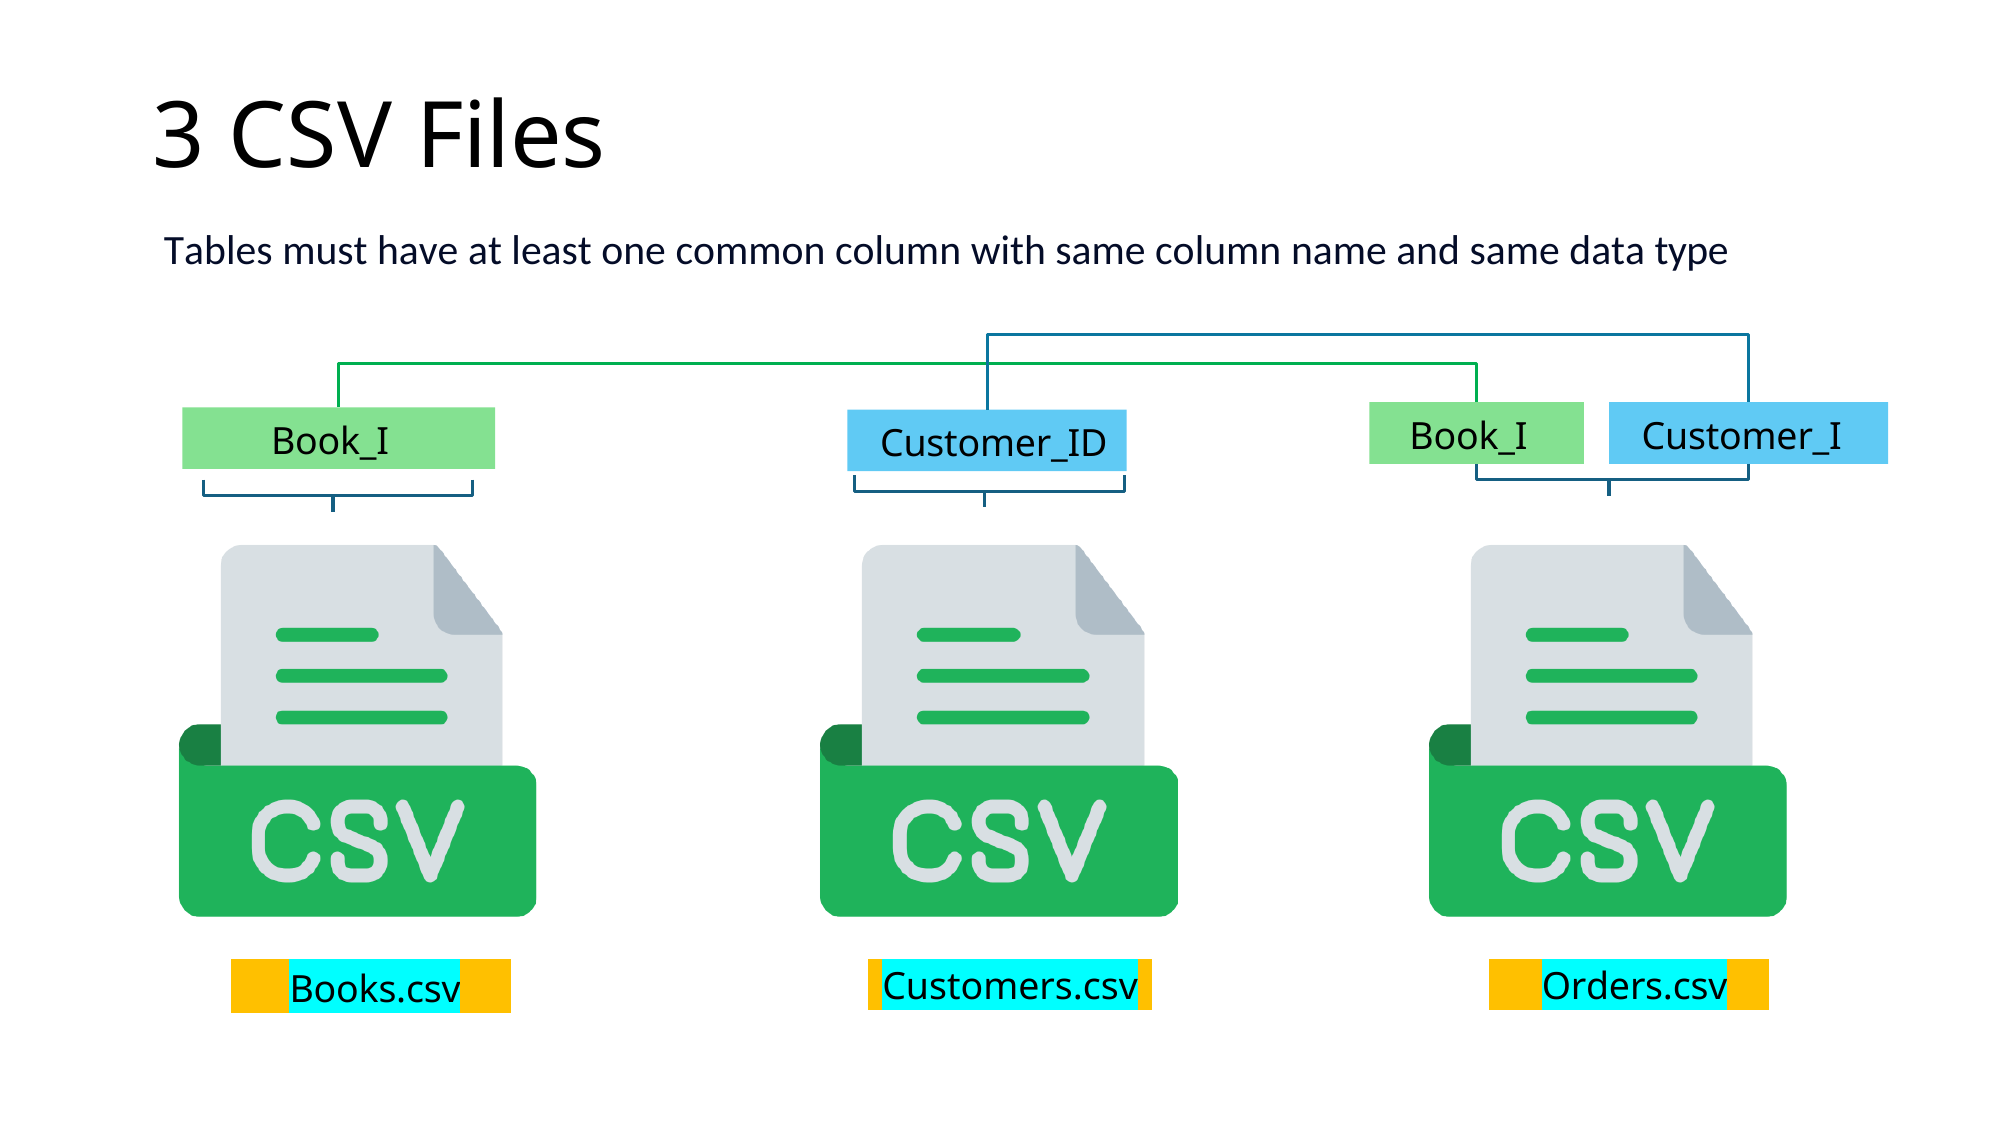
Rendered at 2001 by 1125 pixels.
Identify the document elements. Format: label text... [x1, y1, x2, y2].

picture [1428, 544, 1787, 585]
text Tables must have at least one common column with same column name and same data type [164, 224, 1867, 275]
text Books.csv Customers.csv Orders.csv [231, 585, 1867, 1013]
picture [819, 544, 1178, 585]
picture [178, 544, 537, 917]
subtitle 3 CSV Files [152, 69, 1867, 194]
